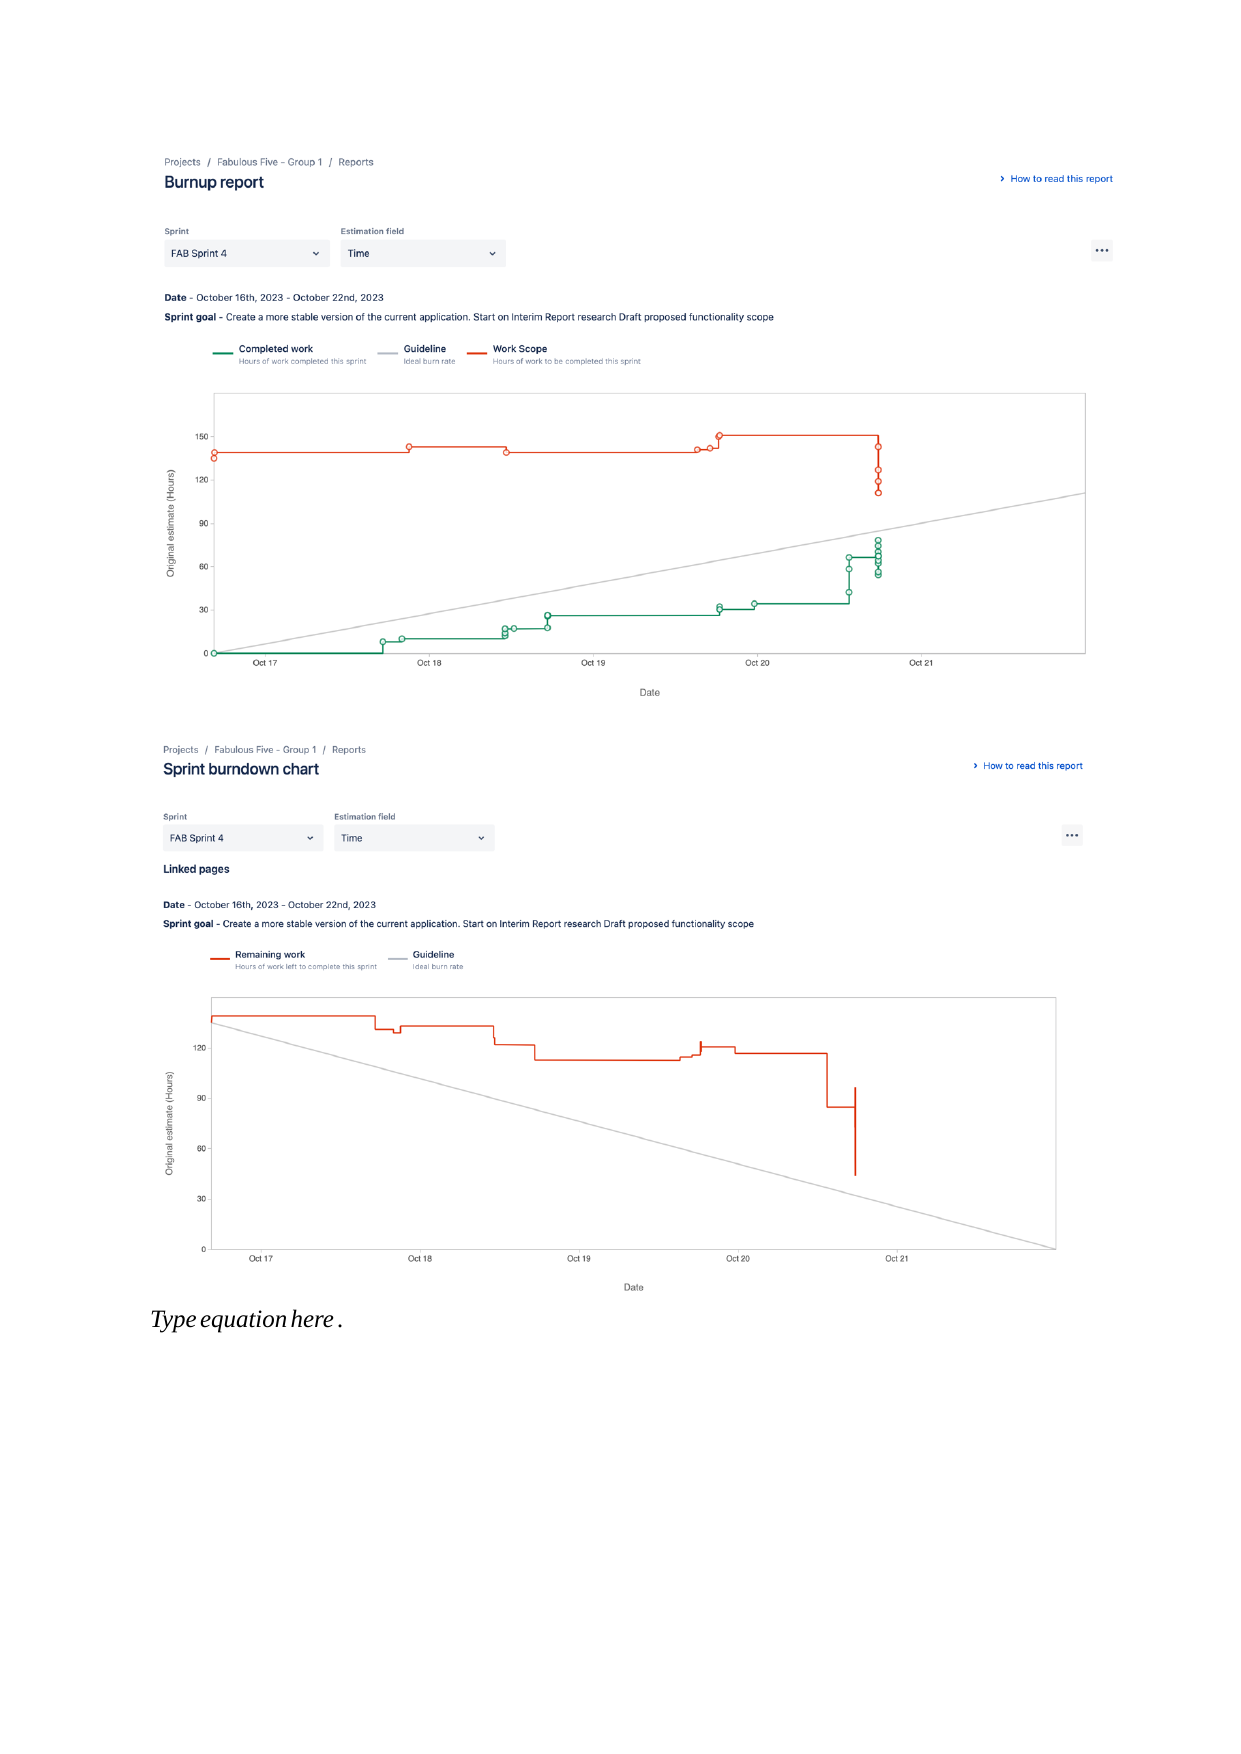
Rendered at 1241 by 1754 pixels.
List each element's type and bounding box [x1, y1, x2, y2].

picture [150, 733, 1090, 1299]
picture [150, 150, 1115, 704]
